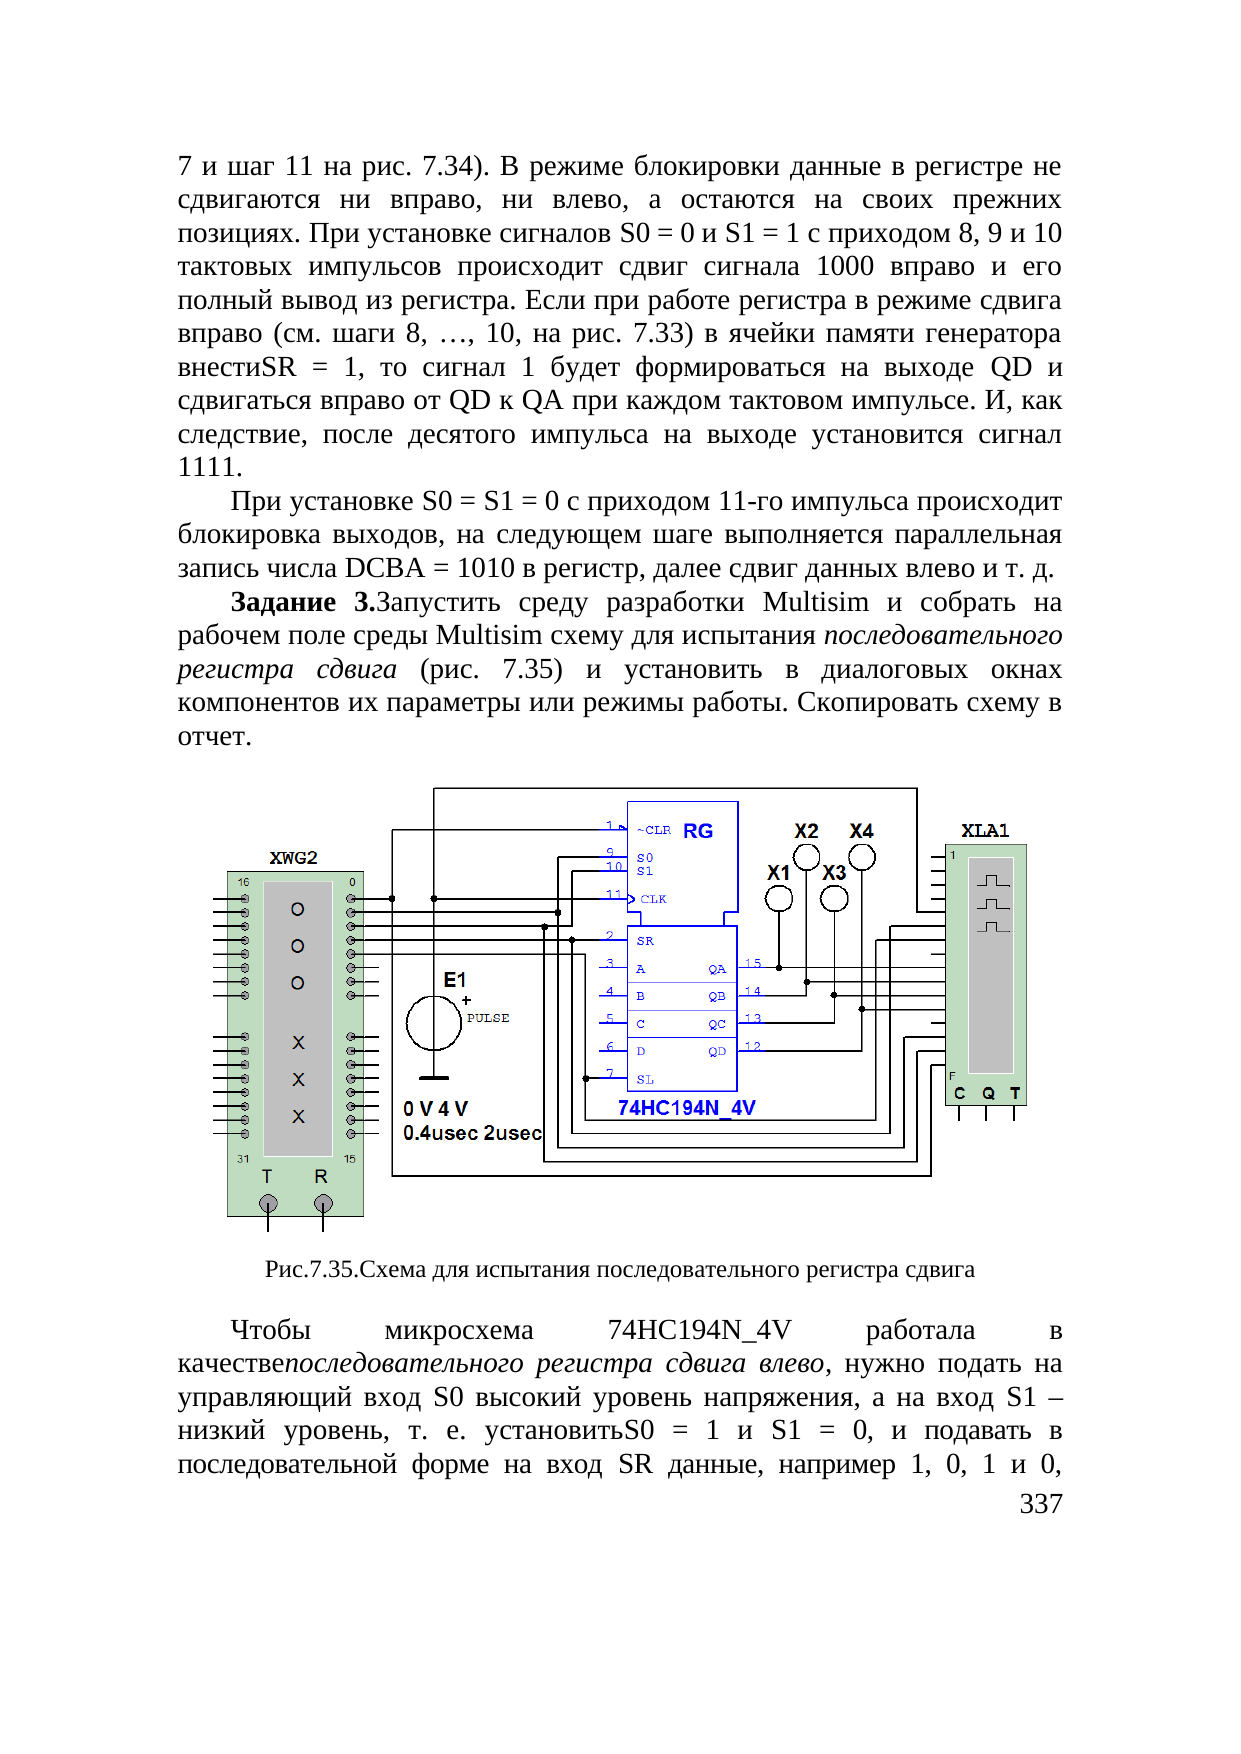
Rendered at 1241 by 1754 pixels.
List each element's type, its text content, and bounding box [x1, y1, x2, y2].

text Задание 3.Запустить среду разработки Multisim и собрать на рабочем поле среды Multisim схему для испытания последовательного регистра сдвига (рис. 7.35) и установить в диалоговых окнах компонентов их параметры или режимы работы. Скопировать схему в отчет. [177, 584, 1063, 751]
text При установке S0 = S1 = 0 с приходом 11-го импульса происходит блокировка выходов, на следующем шаге выполняется параллельная запись числа DCBA = 1010 в регистр, далее сдвиг данных влево и т. д. [177, 483, 1063, 584]
picture [206, 780, 1034, 1242]
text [177, 148, 1063, 483]
text Рис.7.35.Схема для испытания последовательного регистра сдвига [177, 1254, 1063, 1283]
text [177, 1312, 1063, 1479]
